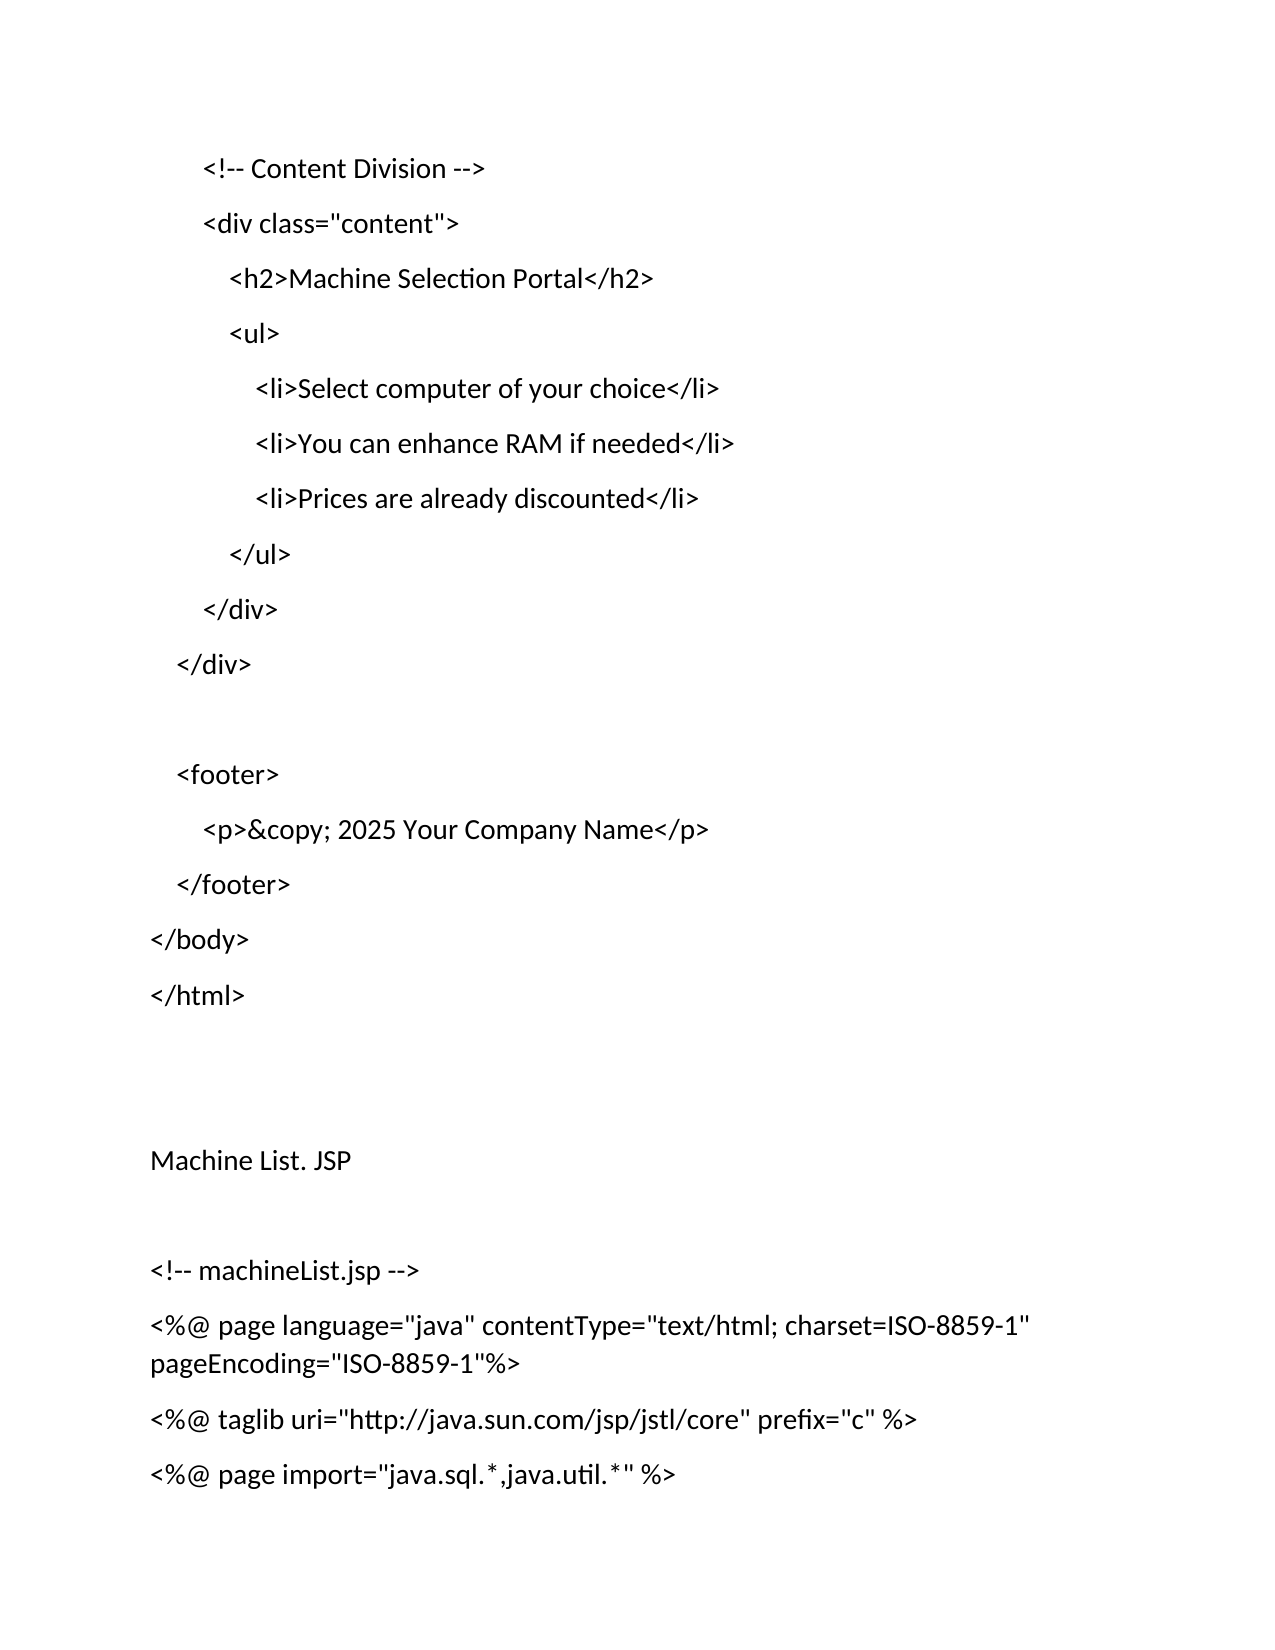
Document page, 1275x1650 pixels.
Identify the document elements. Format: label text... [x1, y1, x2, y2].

text <div class="content"> [150, 205, 1125, 241]
text </body> [150, 921, 1125, 957]
text </html> [150, 977, 1125, 1012]
text Machine List. JSP [150, 1142, 1125, 1177]
text <h2>Machine Selection Portal</h2> [150, 260, 1125, 296]
text <li>You can enhance RAM if needed</li> [150, 426, 1125, 461]
text <p>&copy; 2025 Your Company Name</p> [150, 811, 1125, 847]
text <ul> [150, 315, 1125, 351]
text <!-- Content Division --> [150, 150, 1125, 186]
text </footer> [150, 866, 1125, 902]
text <footer> [150, 756, 1125, 792]
text <li>Select computer of your choice</li> [150, 370, 1125, 406]
text <li>Prices are already discounted</li> [150, 481, 1125, 516]
text <%@ page import="java.sql.*,java.util.*" %> [150, 1456, 1125, 1491]
text <%@ page language="java" contentType="text/html; charset=ISO-8859-1" pageEncoding="ISO-8859-1"%> [150, 1307, 1125, 1381]
text </ul> [150, 536, 1125, 571]
text <!-- machineList.jsp --> [150, 1252, 1125, 1288]
text </div> [150, 591, 1125, 626]
text <%@ taglib uri="http://java.sun.com/jsp/jstl/core" prefix="c" %> [150, 1401, 1125, 1436]
text </div> [150, 646, 1125, 682]
